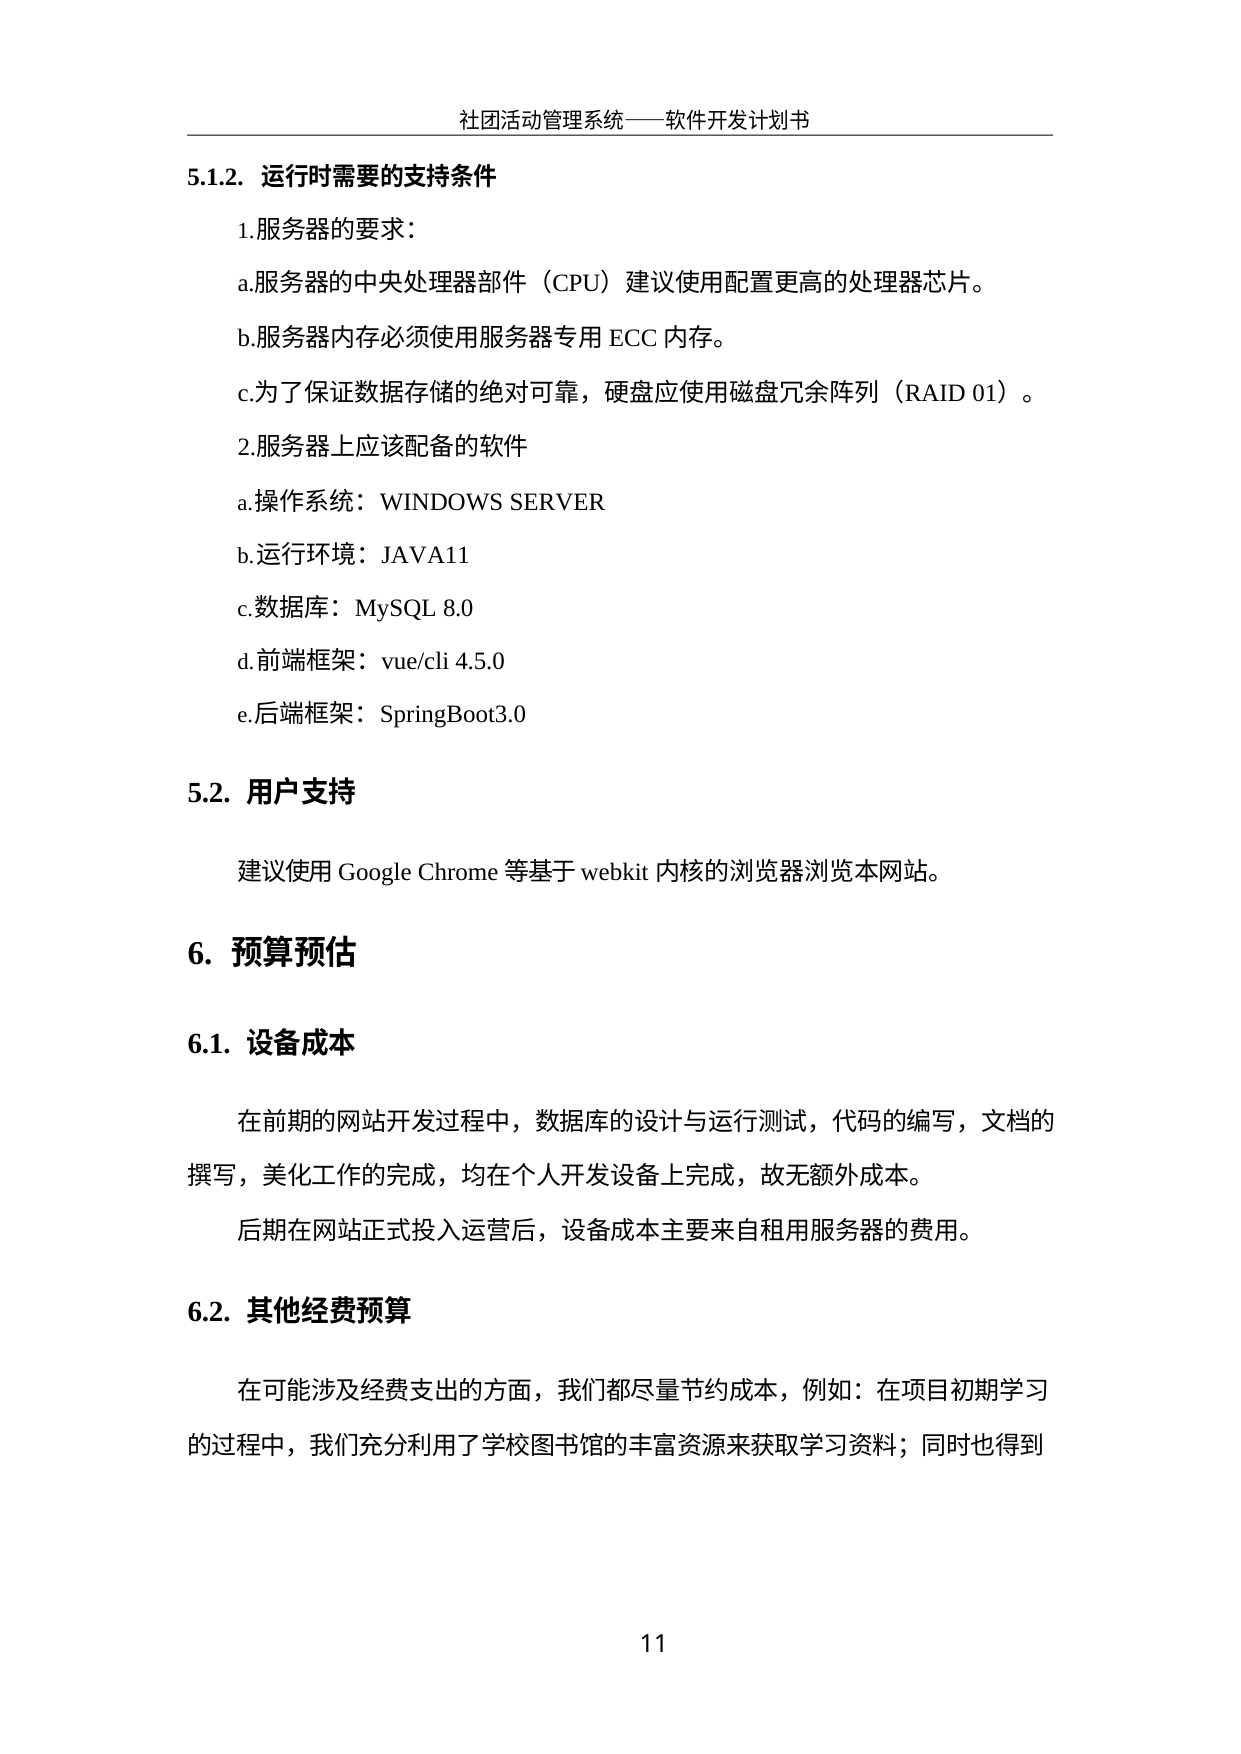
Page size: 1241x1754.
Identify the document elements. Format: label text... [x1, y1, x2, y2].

list 服务器的要求： [237, 209, 1223, 246]
subtitle 其他经费预算 [187, 1288, 1223, 1330]
text 后期在网站正式投入运营后，设备成本主要来自租用服务器的费用。 [237, 1211, 1223, 1247]
subtitle 用户支持 [187, 768, 1223, 810]
list 前端框架：vue/cli 4.5.0 [237, 640, 1223, 677]
subtitle 运行时需要的支持条件 [187, 157, 1223, 193]
subtitle 设备成本 [187, 1019, 1223, 1061]
list 数据库：MySQL 8.0 [237, 587, 1223, 624]
text 在前期的网站开发过程中，数据库的设计与运行测试，代码的编写，文档的撰写，美化工作的完成，均在个人开发设备上完成，故无额外成本。 [187, 1101, 1062, 1192]
list 操作系统：WINDOWS SERVER [237, 481, 1223, 518]
text c.为了保证数据存储的绝对可靠，硬盘应使用磁盘冗余阵列（RAID 01）。 2.服务器上应该配备的软件 [237, 372, 1047, 463]
text a.服务器的中央处理器部件（CPU）建议使用配置更高的处理器芯片。 b.服务器内存必须使用服务器专用 ECC 内存。 [237, 262, 1003, 353]
list 运行环境：JAVA11 [237, 534, 1223, 571]
list 后端框架：SpringBoot3.0 [237, 693, 1223, 729]
subtitle 预算预估 [187, 925, 1223, 974]
text 在可能涉及经费支出的方面，我们都尽量节约成本，例如：在项目初期学习的过程中，我们充分利用了学校图书馆的丰富资源来获取学习资料；同时也得到 [187, 1371, 1053, 1462]
text 建议使用 Google Chrome 等基于 webkit 内核的浏览器浏览本网站。 [237, 851, 1223, 887]
